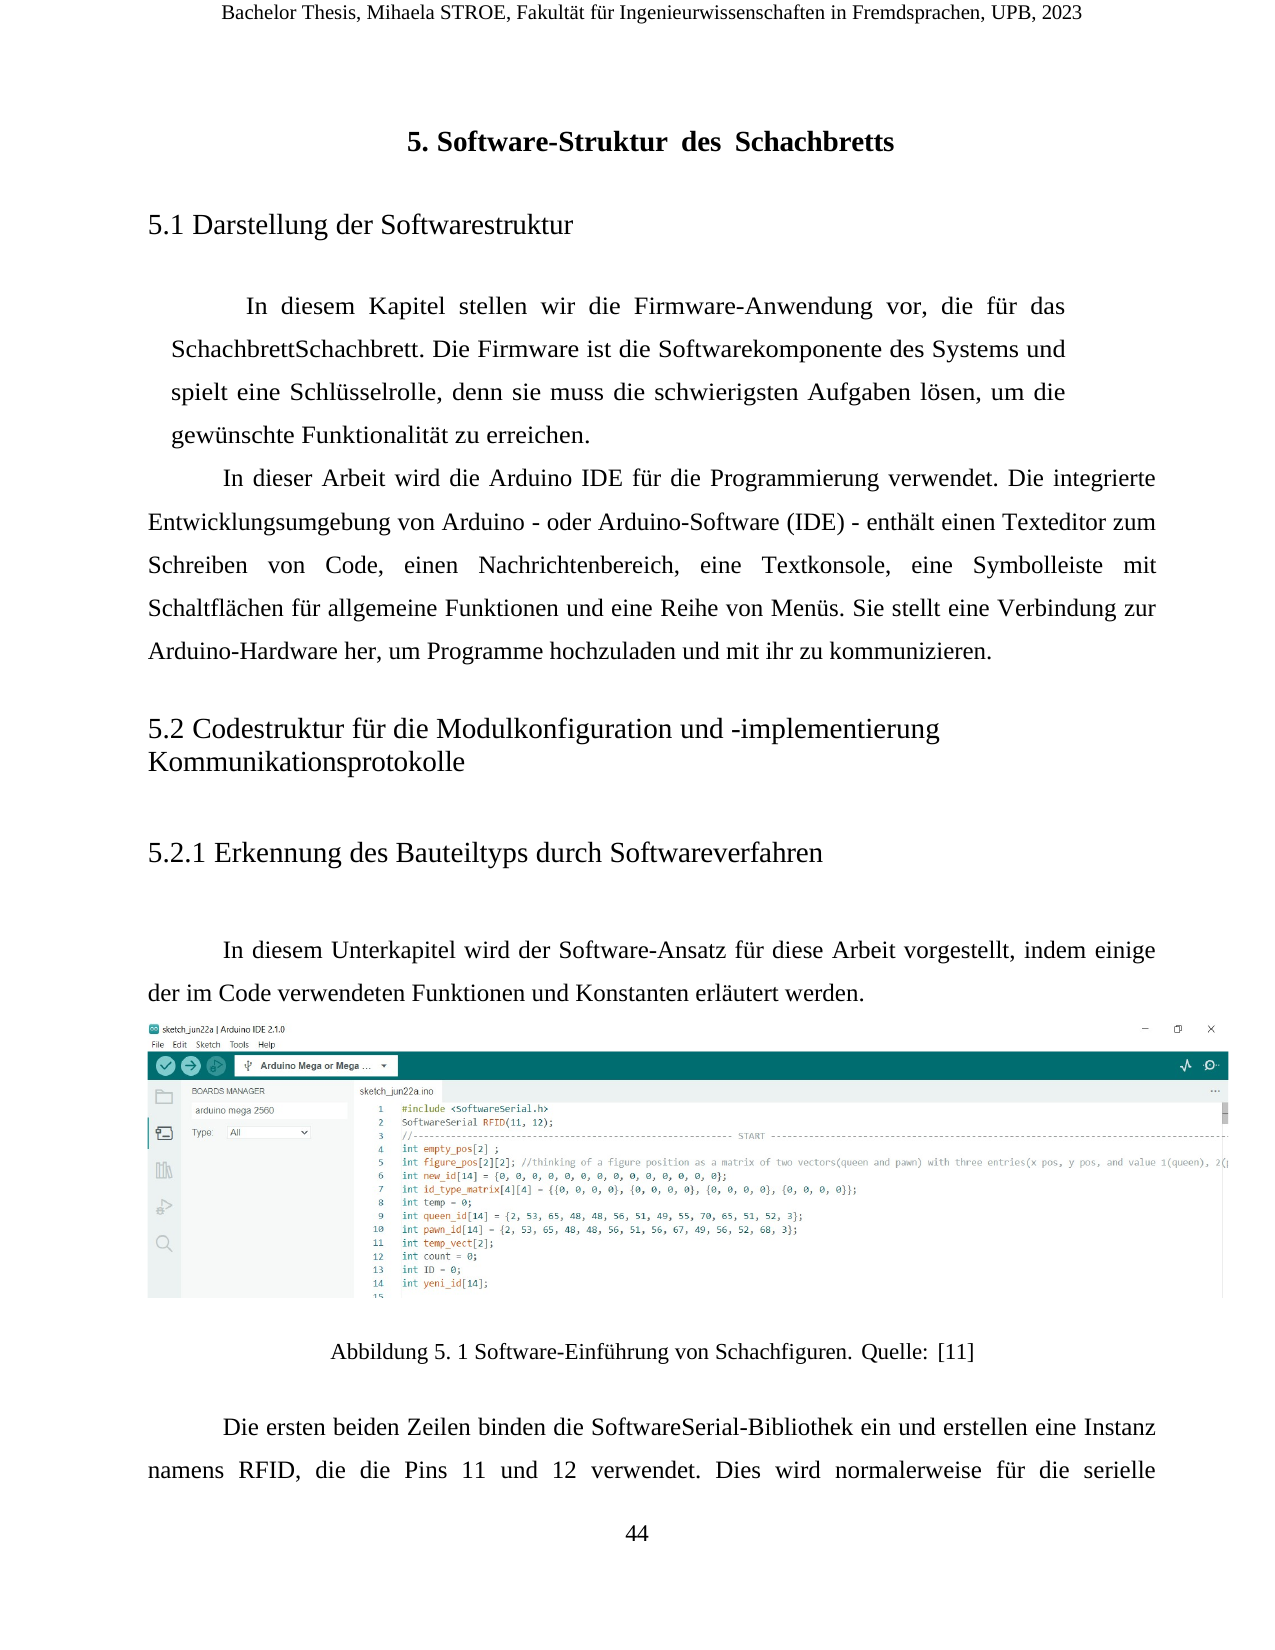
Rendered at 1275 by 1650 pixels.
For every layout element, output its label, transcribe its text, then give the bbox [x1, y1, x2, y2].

subtitle Darstellung der Softwarestruktur [148, 207, 1244, 241]
text Abbildung 5. 1 Software-Einführung von Schachfiguren. Quelle: [11] [214, 1298, 1091, 1365]
picture [147, 1023, 1229, 1298]
subtitle Software-Struktur des Schachbretts [407, 124, 1244, 157]
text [148, 1412, 1157, 1484]
text In diesem Unterkapitel wird der Software-Ansatz für diese Arbeit vorgestellt, indem einige der im Code verwendeten Funktionen und Konstanten erläutert werden. [148, 935, 1157, 1007]
text In diesem Kapitel stellen wir die Firmware-Anwendung vor, die für das SchachbrettSchachbrett. Die Firmware ist die Softwarekomponente des Systems und spielt eine Schlüsselrolle, denn sie muss die schwierigsten Aufgaben lösen, um die gewünschte Funktionalität zu erreichen. [171, 291, 1067, 449]
subtitle Codestruktur für die Modulkonfiguration und -implementierung Kommunikationsprotokolle [148, 711, 940, 778]
subtitle Erkennung des Bauteiltyps durch Softwareverfahren [148, 836, 1244, 869]
text In dieser Arbeit wird die Arduino IDE für die Programmierung verwendet. Die integrierte Entwicklungsumgebung von Arduino - oder Arduino-Software (IDE) - enthält einen Texteditor zum Schreiben von Code, einen Nachrichtenbereich, eine Textkonsole, eine Symbolleiste mit Schaltflächen für allgemeine Funktionen und eine Reihe von Menüs. Sie stellt eine Verbindung zur Arduino-Hardware her, um Programme hochzuladen und mit ihr zu kommunizieren. [148, 463, 1157, 665]
